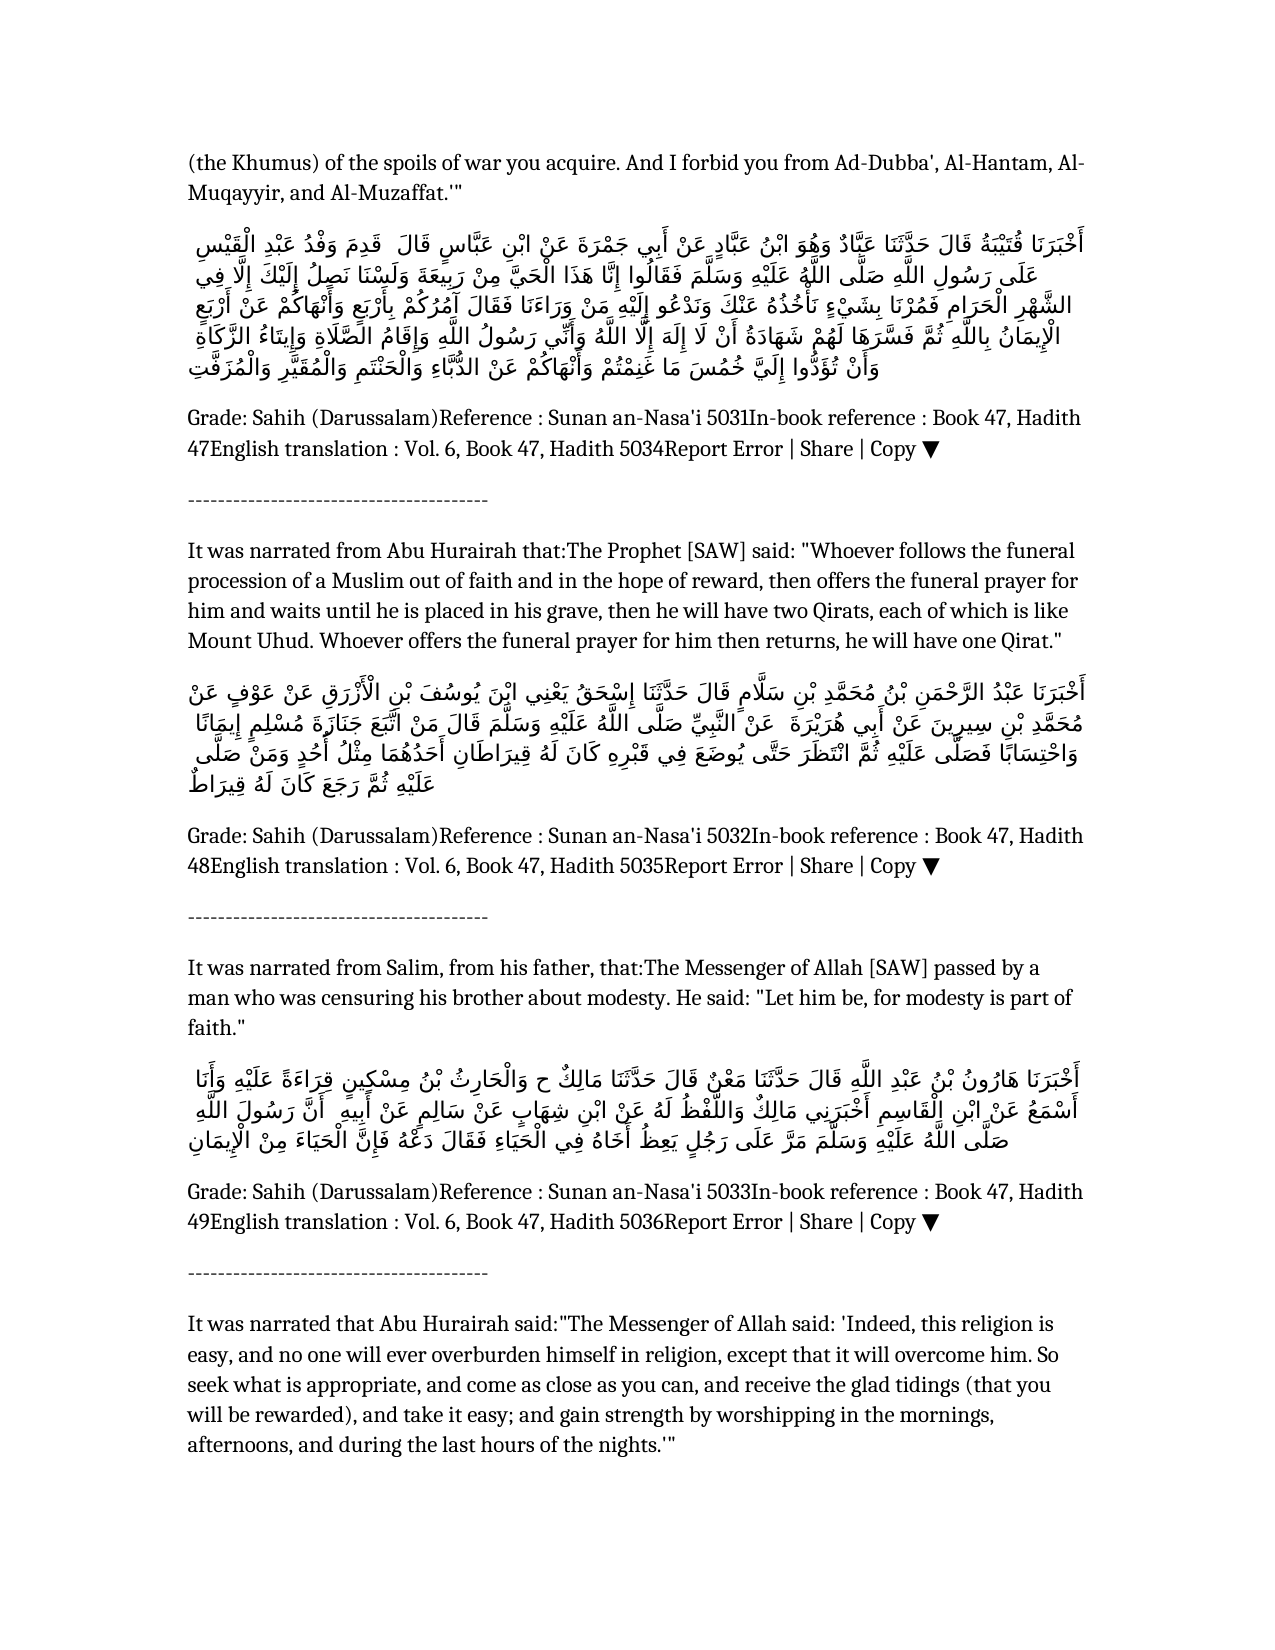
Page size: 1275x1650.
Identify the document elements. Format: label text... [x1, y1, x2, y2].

text ---------------------------------------- [187, 904, 1087, 930]
text Grade: Sahih (Darussalam)Reference : Sunan an-Nasa'i 5032In-book reference : Book 47, Hadith 48English translation : Vol. 6, Book 47, Hadith 5035Report Error | Share | Copy ▼ [187, 822, 1087, 879]
text أَخْبَرَنَا عَبْدُ الرَّحْمَنِ بْنُ مُحَمَّدِ بْنِ سَلَّامٍ قَالَ حَدَّثَنَا إِسْحَقُ يَعْنِي ابْنَ يُوسُفَ بْنِ الْأَزْرَقِ عَنْ عَوْفٍ عَنْ مُحَمَّدِ بْنِ سِيرِينَ عَنْ أَبِي هُرَيْرَةَ عَنْ النَّبِيِّ صَلَّى اللَّهُ عَلَيْهِ وَسَلَّمَ قَالَ مَنْ اتَّبَعَ جَنَازَةَ مُسْلِمٍ إِيمَانًا وَاحْتِسَابًا فَصَلَّى عَلَيْهِ ثُمَّ انْتَظَرَ حَتَّى يُوضَعَ فِي قَبْرِهِ كَانَ لَهُ قِيرَاطَانِ أَحَدُهُمَا مِثْلُ أُحُدٍ وَمَنْ صَلَّى عَلَيْهِ ثُمَّ رَجَعَ كَانَ لَهُ قِيرَاطٌ [187, 679, 1087, 798]
text أَخْبَرَنَا هَارُونُ بْنُ عَبْدِ اللَّهِ قَالَ حَدَّثَنَا مَعْنٌ قَالَ حَدَّثَنَا مَالِكٌ ح وَالْحَارِثُ بْنُ مِسْكِينٍ قِرَاءَةً عَلَيْهِ وَأَنَا أَسْمَعُ عَنْ ابْنِ الْقَاسِمِ أَخْبَرَنِي مَالِكٌ وَاللَّفْظُ لَهُ عَنْ ابْنِ شِهَابٍ عَنْ سَالِمٍ عَنْ أَبِيهِ أَنَّ رَسُولَ اللَّهِ صَلَّى اللَّهُ عَلَيْهِ وَسَلَّمَ مَرَّ عَلَى رَجُلٍ يَعِظُ أَخَاهُ فِي الْحَيَاءِ فَقَالَ دَعْهُ فَإِنَّ الْحَيَاءَ مِنْ الْإِيمَانِ [187, 1066, 1087, 1154]
text ---------------------------------------- [187, 486, 1087, 513]
text It was narrated from Abu Hurairah that:The Prophet [SAW] said: "Whoever follows the funeral procession of a Muslim out of faith and in the hope of reward, then offers the funeral prayer for him and waits until he is placed in his grave, then he will have two Qirats, each of which is like Mount Uhud. Whoever offers the funeral prayer for him then returns, he will have one Qirat." [187, 537, 1087, 654]
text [187, 150, 1087, 207]
text It was narrated from Salim, from his father, that:The Messenger of Allah [SAW] passed by a man who was censuring his brother about modesty. He said: "Let him be, for modesty is part of faith." [187, 955, 1087, 1042]
text أَخْبَرَنَا قُتَيْبَةُ قَالَ حَدَّثَنَا عَبَّادٌ وَهُوَ ابْنُ عَبَّادٍ عَنْ أَبِي جَمْرَةَ عَنْ ابْنِ عَبَّاسٍ قَالَ قَدِمَ وَفْدُ عَبْدِ الْقَيْسِ عَلَى رَسُولِ اللَّهِ صَلَّى اللَّهُ عَلَيْهِ وَسَلَّمَ فَقَالُوا إِنَّا هَذَا الْحَيَّ مِنْ رَبِيعَةَ وَلَسْنَا نَصِلُ إِلَيْكَ إِلَّا فِي الشَّهْرِ الْحَرَامِ فَمُرْنَا بِشَيْءٍ نَأْخُذُهُ عَنْكَ وَنَدْعُو إِلَيْهِ مَنْ وَرَاءَنَا فَقَالَ آمُرُكُمْ بِأَرْبَعٍ وَأَنْهَاكُمْ عَنْ أَرْبَعٍ الْإِيمَانُ بِاللَّهِ ثُمَّ فَسَّرَهَا لَهُمْ شَهَادَةُ أَنْ لَا إِلَهَ إِلَّا اللَّهُ وَأَنِّي رَسُولُ اللَّهِ وَإِقَامُ الصَّلَاةِ وَإِيتَاءُ الزَّكَاةِ وَأَنْ تُؤَدُّوا إِلَيَّ خُمُسَ مَا غَنِمْتُمْ وَأَنْهَاكُمْ عَنْ الدُّبَّاءِ وَالْحَنْتَمِ وَالْمُقَيَّرِ وَالْمُزَفَّتِ [187, 231, 1087, 380]
text Grade: Sahih (Darussalam)Reference : Sunan an-Nasa'i 5033In-book reference : Book 47, Hadith 49English translation : Vol. 6, Book 47, Hadith 5036Report Error | Share | Copy ▼ [187, 1179, 1087, 1236]
text It was narrated that Abu Hurairah said:"The Messenger of Allah said: 'Indeed, this religion is easy, and no one will ever overburden himself in religion, except that it will overcome him. So seek what is appropriate, and come as close as you can, and receive the glad tidings (that you will be rewarded), and take it easy; and gain strength by worshipping in the mornings, afternoons, and during the last hours of the nights.'" [187, 1311, 1087, 1458]
text Grade: Sahih (Darussalam)Reference : Sunan an-Nasa'i 5031In-book reference : Book 47, Hadith 47English translation : Vol. 6, Book 47, Hadith 5034Report Error | Share | Copy ▼ [187, 405, 1087, 462]
text ---------------------------------------- [187, 1260, 1087, 1287]
